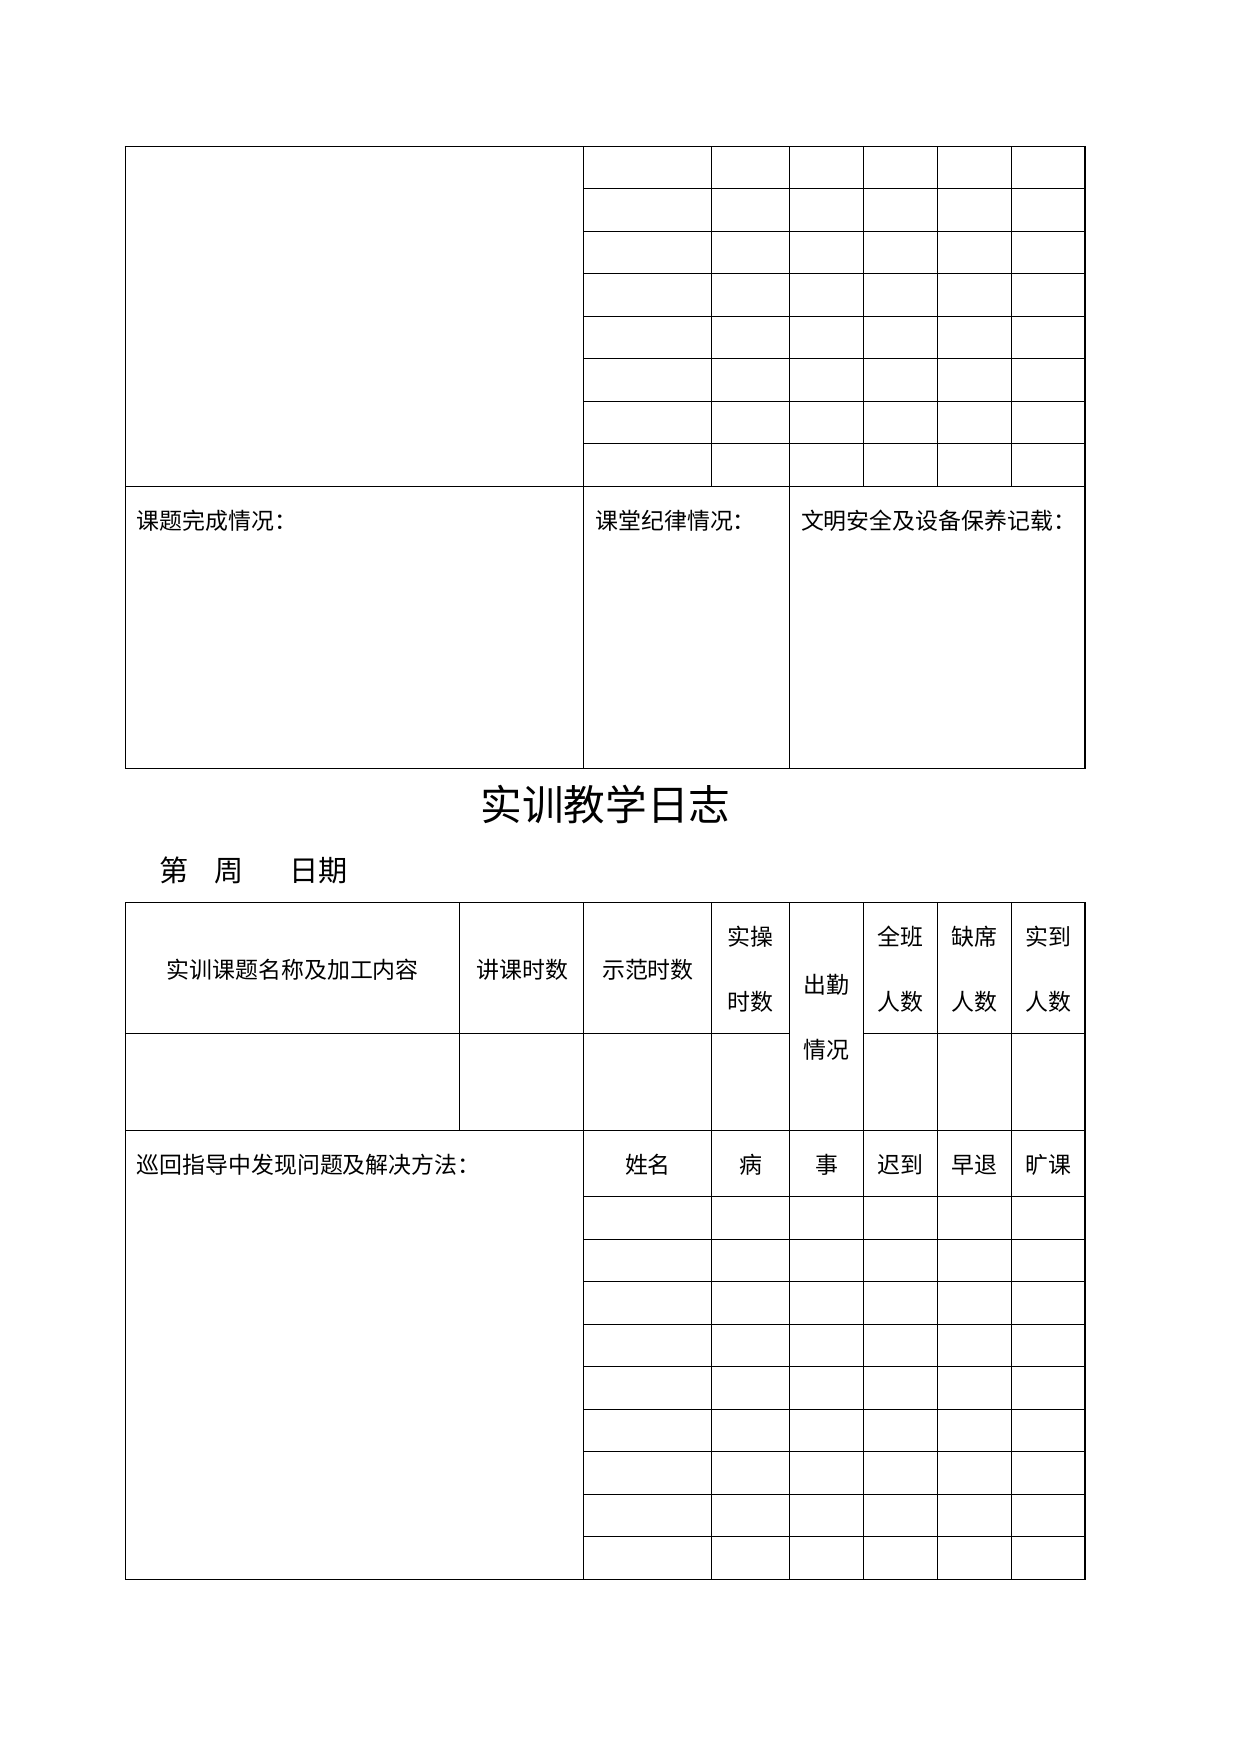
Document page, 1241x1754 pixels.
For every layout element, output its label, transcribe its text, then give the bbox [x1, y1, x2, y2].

table_cell [1012, 1197, 1084, 1238]
table_cell [584, 1495, 711, 1536]
table_cell [584, 1367, 711, 1408]
table_cell [938, 1282, 1011, 1323]
table_cell [864, 1034, 937, 1130]
table_cell [712, 147, 789, 188]
table_cell [1012, 359, 1084, 401]
table_cell [790, 359, 863, 401]
table_cell [938, 232, 1011, 273]
table_cell [864, 189, 937, 231]
table_cell 缺席人数 [938, 903, 1011, 1033]
table_cell [1012, 147, 1084, 188]
table_cell [938, 1325, 1011, 1366]
table_cell [712, 317, 789, 358]
table_cell [712, 1034, 789, 1130]
table_cell [1012, 444, 1084, 486]
table_cell [712, 1325, 789, 1366]
table_cell [790, 1410, 863, 1451]
table_cell [864, 1325, 937, 1366]
table_cell [584, 1537, 711, 1578]
table_cell [938, 317, 1011, 358]
table_cell 课题完成情况： [126, 487, 583, 768]
table_cell [712, 402, 789, 443]
table_cell [584, 1240, 711, 1281]
table_cell [938, 1240, 1011, 1281]
table_cell [790, 1197, 863, 1238]
table_cell [790, 189, 863, 231]
table_cell [712, 1410, 789, 1451]
table_cell [864, 317, 937, 358]
table_cell [864, 1367, 937, 1408]
table_cell [584, 232, 711, 273]
table_cell [584, 1452, 711, 1493]
table_cell [864, 1240, 937, 1281]
table_cell [460, 1034, 583, 1130]
table_cell [1012, 274, 1084, 316]
table_cell [712, 189, 789, 231]
table_cell [712, 1282, 789, 1323]
table_cell 全班人数 [864, 903, 937, 1033]
table_cell [1012, 1325, 1084, 1366]
table_cell [712, 1537, 789, 1578]
table_cell 出勤情况 [790, 903, 863, 1130]
table_cell [864, 359, 937, 401]
table_cell 旷课 [1012, 1131, 1084, 1196]
table_cell [864, 274, 937, 316]
table_cell [1012, 402, 1084, 443]
table_cell [1012, 1452, 1084, 1493]
table_cell [864, 1410, 937, 1451]
table_cell [864, 1495, 937, 1536]
table_cell [584, 359, 711, 401]
table_cell [790, 1367, 863, 1408]
table_cell [864, 1537, 937, 1578]
table_cell [584, 317, 711, 358]
table_cell [938, 1537, 1011, 1578]
table_cell [864, 232, 937, 273]
table_cell [126, 1034, 459, 1130]
table_cell [790, 232, 863, 273]
table_cell 实操时数 [712, 903, 789, 1033]
table_cell [1012, 1410, 1084, 1451]
table_cell [938, 1495, 1011, 1536]
table_cell [790, 1537, 863, 1578]
table_cell [790, 1452, 863, 1493]
table_cell [712, 1240, 789, 1281]
table_cell [712, 444, 789, 486]
table_cell [584, 1325, 711, 1366]
table_cell [712, 1197, 789, 1238]
table_cell [712, 1452, 789, 1493]
table_cell [1012, 232, 1084, 273]
table_cell [584, 189, 711, 231]
table_cell 示范时数 [584, 903, 711, 1033]
table_cell [790, 444, 863, 486]
table_cell [1012, 1495, 1084, 1536]
table_cell 实到人数 [1012, 903, 1084, 1033]
table_cell [938, 1410, 1011, 1451]
table_cell [1012, 317, 1084, 358]
table_cell 讲课时数 [460, 903, 583, 1033]
table_cell [938, 359, 1011, 401]
table_cell [1012, 1034, 1084, 1130]
table_cell 实训课题名称及加工内容 [126, 903, 459, 1033]
table_cell [864, 1197, 937, 1238]
table_cell [938, 1197, 1011, 1238]
table_cell [938, 1367, 1011, 1408]
table_cell [790, 274, 863, 316]
table_cell 第 周 日期 [125, 835, 1085, 902]
table_cell [790, 402, 863, 443]
table_cell [938, 189, 1011, 231]
table_cell [938, 274, 1011, 316]
table_cell [864, 1282, 937, 1323]
table_cell [938, 1452, 1011, 1493]
table_cell [712, 274, 789, 316]
table_cell [712, 1367, 789, 1408]
table_cell [1012, 189, 1084, 231]
table_cell 事 [790, 1131, 863, 1196]
table_cell [790, 1240, 863, 1281]
table_cell 文明安全及设备保养记载： [790, 487, 1084, 768]
table_cell [1012, 1537, 1084, 1578]
table_cell [584, 274, 711, 316]
table_cell [864, 1452, 937, 1493]
table_cell [790, 1495, 863, 1536]
table_cell [1012, 1367, 1084, 1408]
table_cell 病 [712, 1131, 789, 1196]
table_cell [938, 147, 1011, 188]
table_cell 姓名 [584, 1131, 711, 1196]
table_cell [1012, 1282, 1084, 1323]
table_cell [790, 1282, 863, 1323]
table_cell [938, 1034, 1011, 1130]
table_cell [712, 1495, 789, 1536]
table_cell 课堂纪律情况： [584, 487, 789, 768]
table_cell [584, 147, 711, 188]
table_cell [584, 1034, 711, 1130]
table_cell [864, 444, 937, 486]
table_cell [938, 402, 1011, 443]
table_cell [712, 359, 789, 401]
table_cell [584, 1410, 711, 1451]
table_cell [584, 402, 711, 443]
table_cell 迟到 [864, 1131, 937, 1196]
table_cell [584, 1282, 711, 1323]
table_cell [790, 317, 863, 358]
table_cell [938, 444, 1011, 486]
table_cell [712, 232, 789, 273]
table_cell [790, 1325, 863, 1366]
table_cell [864, 402, 937, 443]
table_cell [584, 444, 711, 486]
table_cell [1012, 1240, 1084, 1281]
table_cell 早退 [938, 1131, 1011, 1196]
table_cell 巡回指导中发现问题及解决方法： [126, 1131, 583, 1578]
table_cell [864, 147, 937, 188]
table_cell [790, 147, 863, 188]
table_cell 实训教学日志 [125, 769, 1085, 835]
table_cell [584, 1197, 711, 1238]
